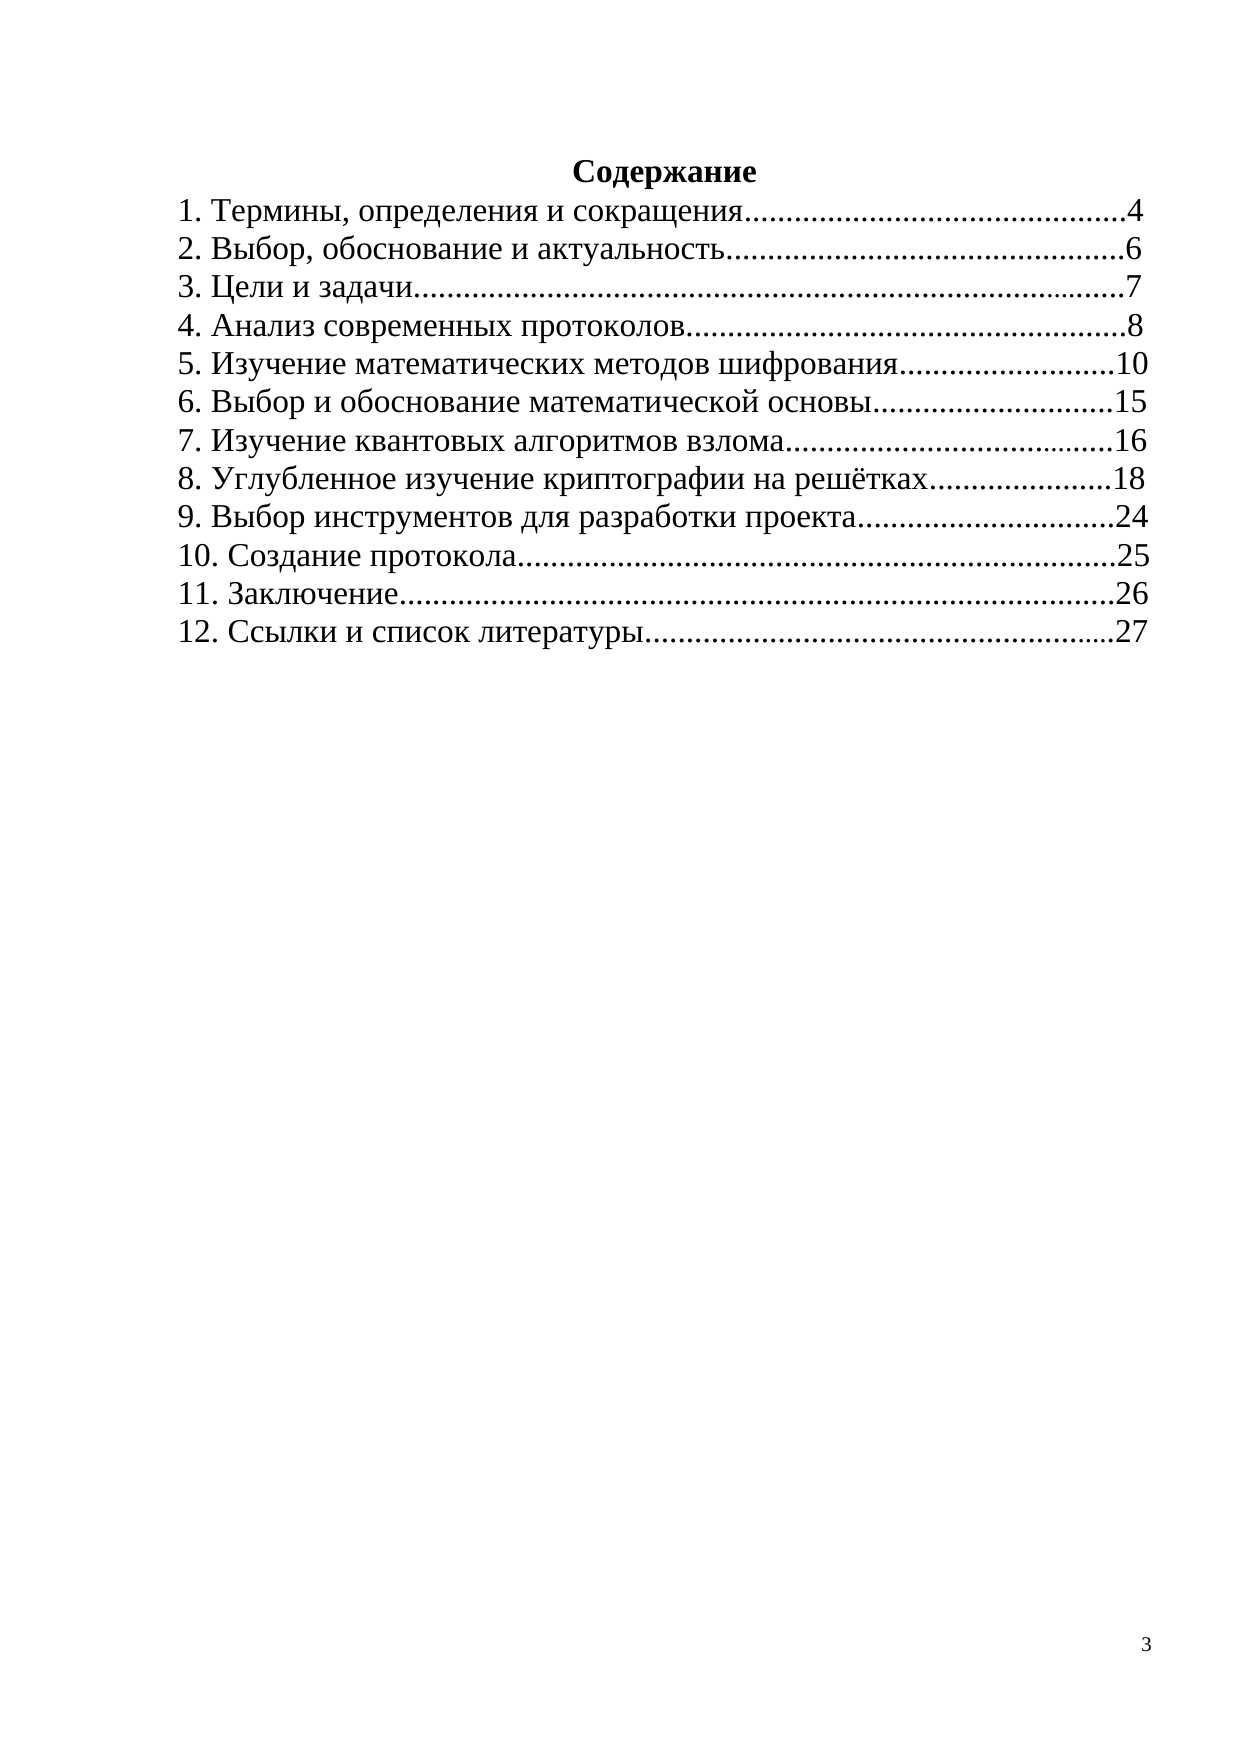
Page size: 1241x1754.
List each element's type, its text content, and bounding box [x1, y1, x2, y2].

text 6. Выбор и обоснование математической основы.............................15 [177, 382, 1152, 420]
text 1. Термины, определения и сокращения..............................................4 [177, 190, 1152, 228]
text 9. Выбор инструментов для разработки проекта...............................24 [177, 497, 1152, 535]
text 10. Создание протокола........................................................................25 [177, 535, 1152, 573]
text 11. Заключение......................................................................................26 [177, 573, 1152, 612]
text 3. Цели и задачи......................................................................................7 [177, 267, 1152, 305]
text Содержание [177, 152, 1152, 190]
text 2. Выбор, обоснование и актуальность................................................6 [177, 228, 1152, 267]
text 7. Изучение квантовых алгоритмов взлома........................................16 [177, 420, 1152, 458]
text 4. Анализ современных протоколов.....................................................8 [177, 305, 1152, 343]
text 8. Углубленное изучение криптографии на решётках......................18 [177, 458, 1152, 497]
text 5. Изучение математических методов шифрования..........................10 [177, 343, 1152, 382]
text 12. Ссылки и список литературы.........................................................27 [177, 612, 1152, 650]
